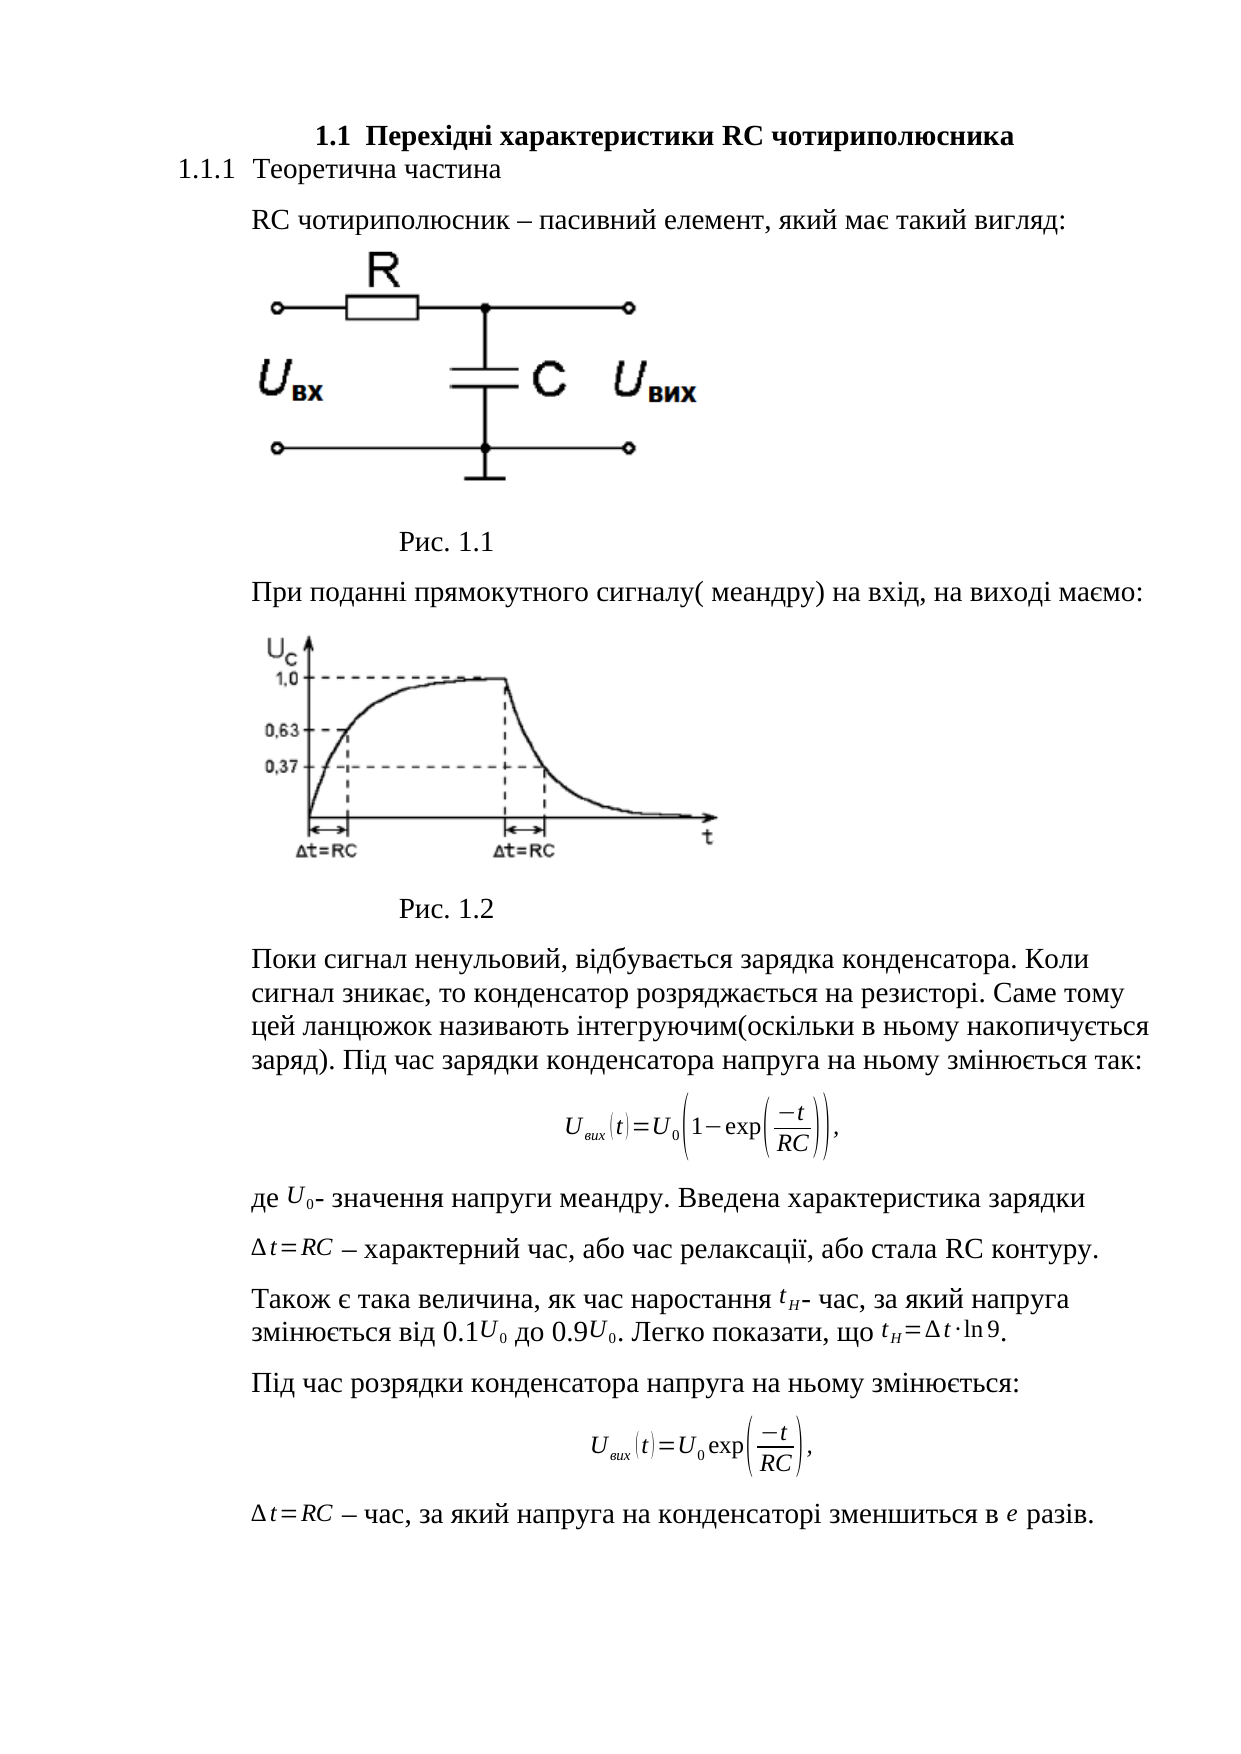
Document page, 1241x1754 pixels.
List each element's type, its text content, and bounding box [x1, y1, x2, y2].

text – характерний час, або час релаксації, або стала RC контуру. [251, 1231, 1152, 1264]
text Також є така величина, як час наростання - час, за який напруга змінюється від 0.1 до 0.9. Легко показати, що . [251, 1281, 1152, 1348]
text Під час розрядки конденсатора напруга на ньому змінюється: [251, 1365, 1152, 1398]
text Поки сигнал ненульовий, відбувається зарядка конденсатора. Коли сигнал зникає, то конденсатор розряджається на резисторі. Саме тому цей ланцюжок називають інтегруючим(оскільки в ньому накопичується заряд). Під час зарядки конденсатора напруга на ньому змінюється так: [251, 941, 1152, 1076]
text де - значення напруги меандру. Введена характеристика зарядки [177, 1181, 1152, 1214]
list Теоретична частина [177, 152, 1152, 185]
text Рис. 1.2 [325, 891, 1152, 925]
picture [251, 235, 712, 508]
text – час, за який напруга на конденсаторі зменшиться в разів. [177, 1497, 1152, 1530]
list Перехідні характеристики RC чотириполюсника [177, 118, 1152, 152]
text Рис. 1.1 [325, 524, 1152, 558]
picture [251, 624, 744, 875]
text При поданні прямокутного сигналу( меандру) на вхід, на виході маємо: [251, 574, 1152, 608]
